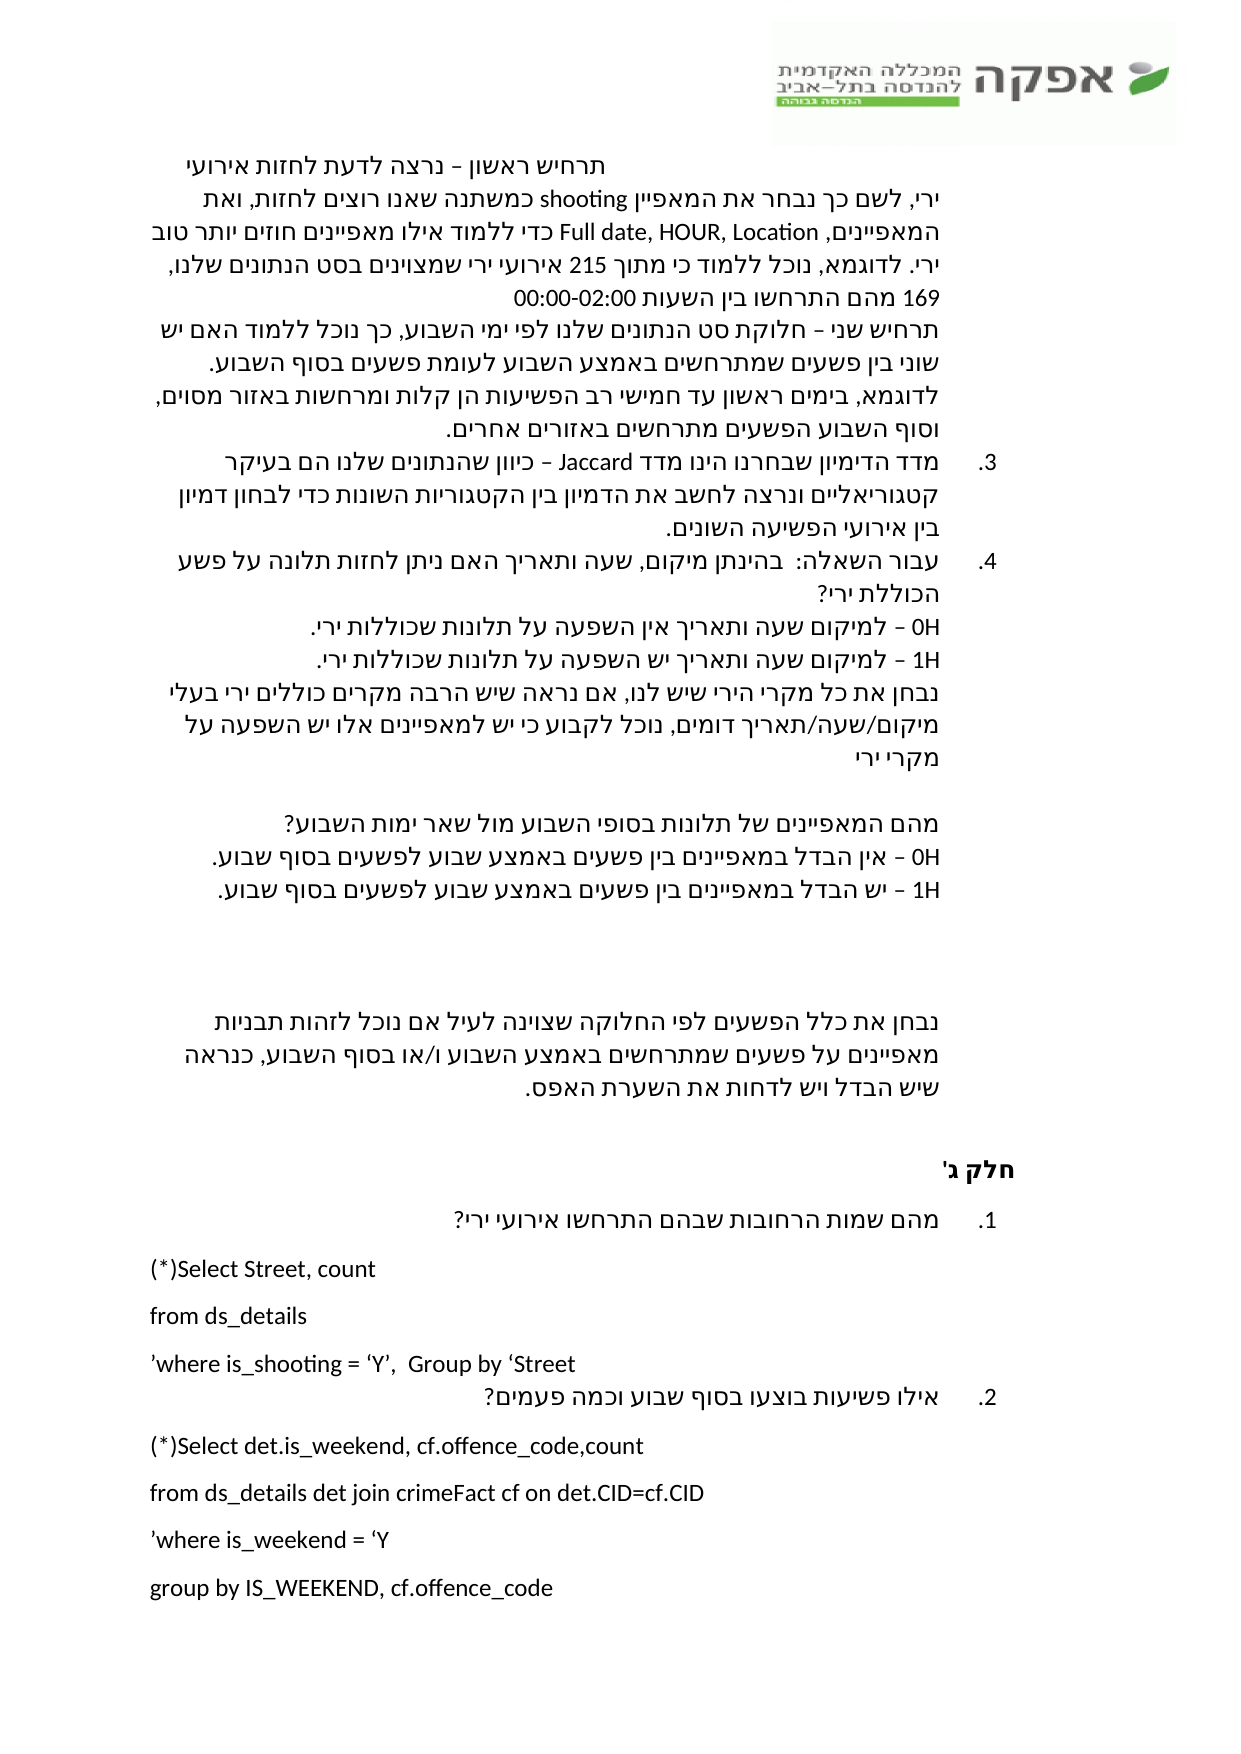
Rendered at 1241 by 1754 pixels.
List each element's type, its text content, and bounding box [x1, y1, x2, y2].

text from ds_details det join crimeFact cf on det.CID=cf.CID [150, 1477, 978, 1508]
list מהם המאפיינים של תלונות בסופי השבוע מול שאר ימות השבוע? 0H – אין הבדל במאפיינים בין פשעים באמצע שבוע לפשעים בסוף שבוע. 1H – יש הבדל במאפיינים בין פשעים באמצע שבוע לפשעים בסוף שבוע. [150, 808, 940, 905]
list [150, 150, 978, 444]
picture [737, 0, 1222, 161]
text Select det.is_weekend, cf.offence_code,count(*) [150, 1430, 978, 1461]
list מדד הדימיון שבחרנו הינו מדד Jaccard – כיוון שהנתונים שלנו הם בעיקר קטגוריאליים ונרצה לחשב את הדמיון בין הקטגוריות השונות כדי לבחון דמיון בין אירועי הפשיעה השונים. [150, 446, 978, 543]
text group by IS_WEEKEND, cf.offence_code [150, 1572, 978, 1602]
list מהם שמות הרחובות שבהם התרחשו אירועי ירי? [150, 1204, 978, 1234]
text where is_weekend = ‘Y’ [150, 1524, 978, 1555]
list נבחן את כלל הפשעים לפי החלוקה שצוינה לעיל אם נוכל לזהות תבניות מאפיינים על פשעים שמתרחשים באמצע השבוע ו/או בסוף השבוע, כנראה שיש הבדל ויש לדחות את השערת האפס. [150, 1006, 940, 1102]
text from ds_details [150, 1301, 978, 1331]
list אילו פשיעות בוצעו בסוף שבוע וכמה פעמים? [150, 1381, 978, 1411]
text Select Street, count(*) [150, 1253, 978, 1284]
text חלק ג' [150, 1154, 1090, 1185]
list where is_shooting = ‘Y’, Group by ‘Street’ [150, 1348, 940, 1378]
list עבור השאלה: בהינתן מיקום, שעה ותאריך האם ניתן לחזות תלונה על פשע הכוללת ירי? 0H – למיקום שעה ותאריך אין השפעה על תלונות שכוללות ירי. 1H – למיקום שעה ותאריך יש השפעה על תלונות שכוללות ירי. נבחן את כל מקרי הירי שיש לנו, אם נראה שיש הרבה מקרים כוללים ירי בעלי מיקום/שעה/תאריך דומים, נוכל לקבוע כי יש למאפיינים אלו יש השפעה על מקרי ירי [150, 545, 978, 773]
